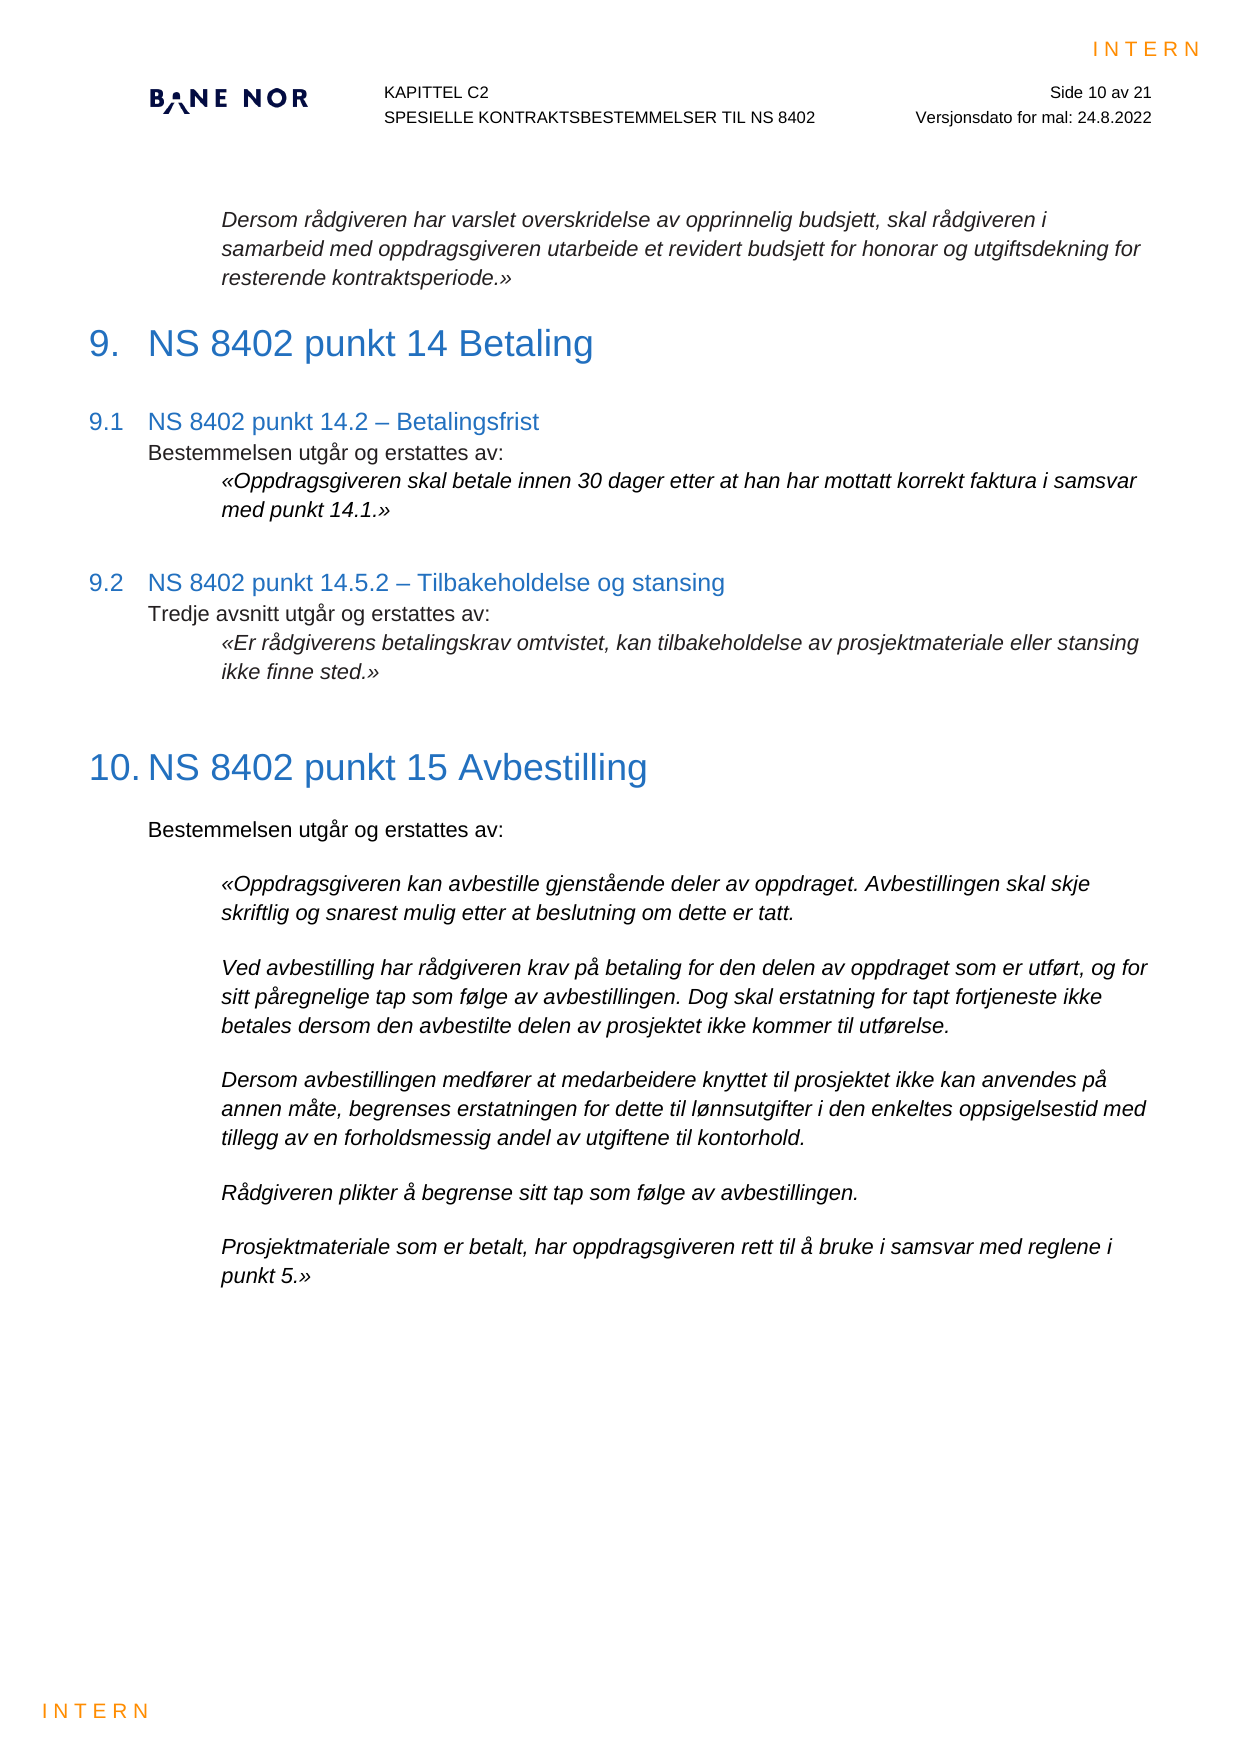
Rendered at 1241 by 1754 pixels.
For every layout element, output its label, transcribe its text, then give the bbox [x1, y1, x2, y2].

subtitle NS 8402 punkt 14 Betaling [89, 319, 1152, 364]
subtitle NS 8402 punkt 14.2 – Betalingsfrist [89, 402, 1152, 435]
text «Oppdragsgiveren kan avbestille gjenstående deler av oppdraget. Avbestillingen skal skje skriftlig og snarest mulig etter at beslutning om dette er tatt. [221, 867, 1152, 926]
subtitle NS 8402 punkt 14.5.2 – Tilbakeholdelse og stansing [89, 564, 1152, 597]
text «Oppdragsgiveren skal betale innen 30 dager etter at han har mottatt korrekt faktura i samsvar med punkt 14.1.» [221, 468, 1152, 523]
text Dersom avbestillingen medfører at medarbeidere knyttet til prosjektet ikke kan anvendes på annen måte, begrenses erstatningen for dette til lønnsutgifter i den enkeltes oppsigelsestid med tillegg av en forholdsmessig andel av utgiftene til kontorhold. [221, 1063, 1152, 1151]
text Rådgiveren plikter å begrense sitt tap som følge av avbestillingen. [221, 1176, 1152, 1205]
text Bestemmelsen utgår og erstattes av: [148, 813, 1152, 842]
subtitle NS 8402 punkt 15 Avbestilling [89, 742, 1152, 788]
text «Er rådgiverens betalingskrav omtvistet, kan tilbakeholdelse av prosjektmateriale eller stansing ikke finne sted.» [221, 630, 1152, 684]
text Tredje avsnitt utgår og erstattes av: [148, 601, 1152, 627]
text Bestemmelsen utgår og erstattes av: [148, 439, 1152, 465]
text Prosjektmateriale som er betalt, har oppdragsgiveren rett til å bruke i samsvar med reglene i punkt 5.» [221, 1230, 1152, 1288]
text Dersom rådgiveren har varslet overskridelse av opprinnelig budsjett, skal rådgiveren i samarbeid med oppdragsgiveren utarbeide et revidert budsjett for honorar og utgiftsdekning for resterende kontraktsperiode.» [221, 207, 1152, 290]
text Ved avbestilling har rådgiveren krav på betaling for den delen av oppdraget som er utført, og for sitt påregnelige tap som følge av avbestillingen. Dog skal erstatning for tapt fortjeneste ikke betales dersom den avbestilte delen av prosjektet ikke kommer til utførelse. [221, 951, 1152, 1038]
picture [147, 88, 311, 114]
